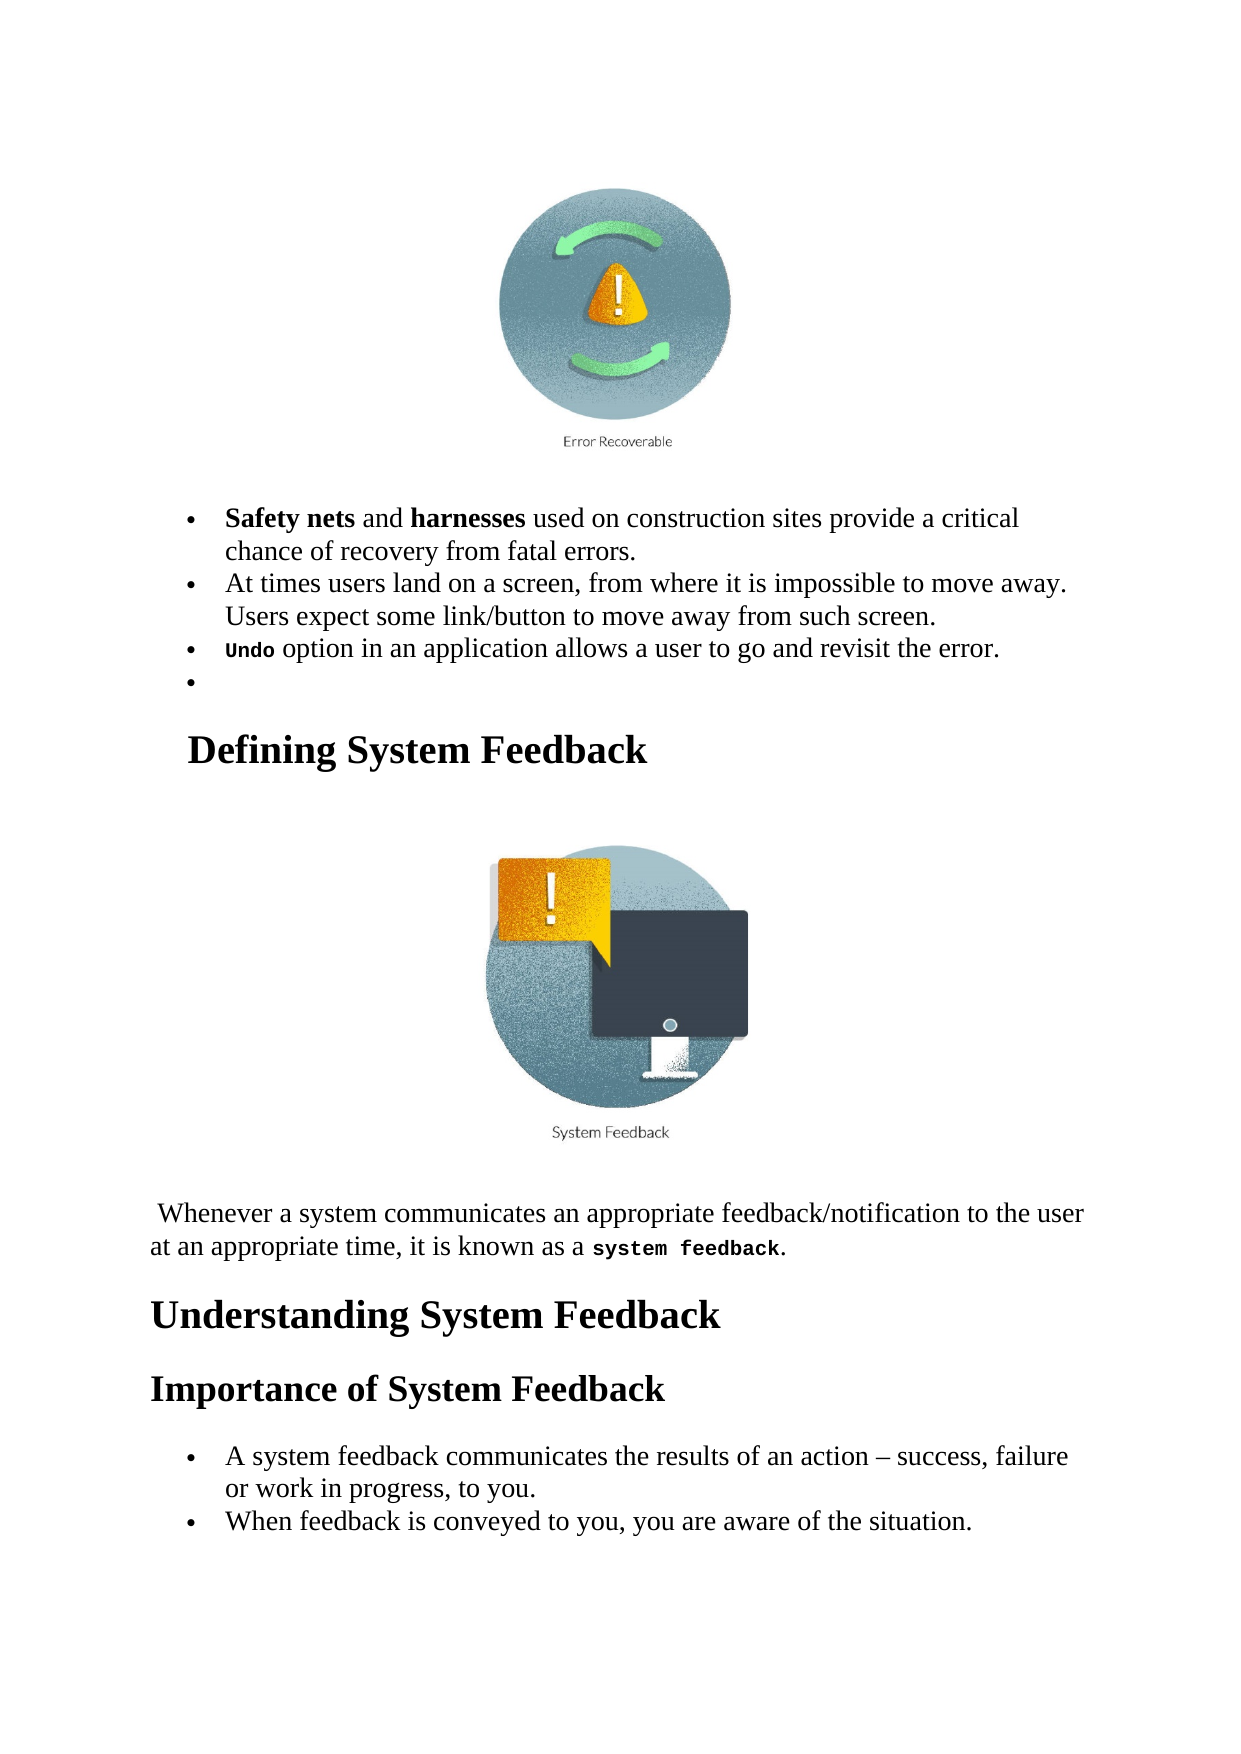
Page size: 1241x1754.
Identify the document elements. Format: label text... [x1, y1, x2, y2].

list A system feedback communicates the results of an action – success, failure or work in progress, to you. [187, 1439, 1090, 1504]
list At times users land on a screen, from where it is impossible to move away. Users expect some link/button to move away from such screen. [187, 566, 1090, 631]
text Whenever a system communicates an appropriate feedback/notification to the user at an appropriate time, it is known as a system feedback. [150, 1196, 1090, 1261]
picture [400, 801, 840, 1168]
text Importance of System Feedback [150, 1367, 1090, 1410]
list When feedback is conveyed to you, you are aware of the situation. [187, 1504, 1090, 1536]
text Defining System Feedback [187, 725, 1090, 772]
text Understanding System Feedback [150, 1291, 1090, 1337]
list Safety nets and harnesses used on construction sites provide a critical chance of recovery from fatal errors. [187, 501, 1090, 566]
list Undo option in an application allows a user to go and revisit the error. [187, 631, 1090, 664]
picture [426, 150, 814, 473]
